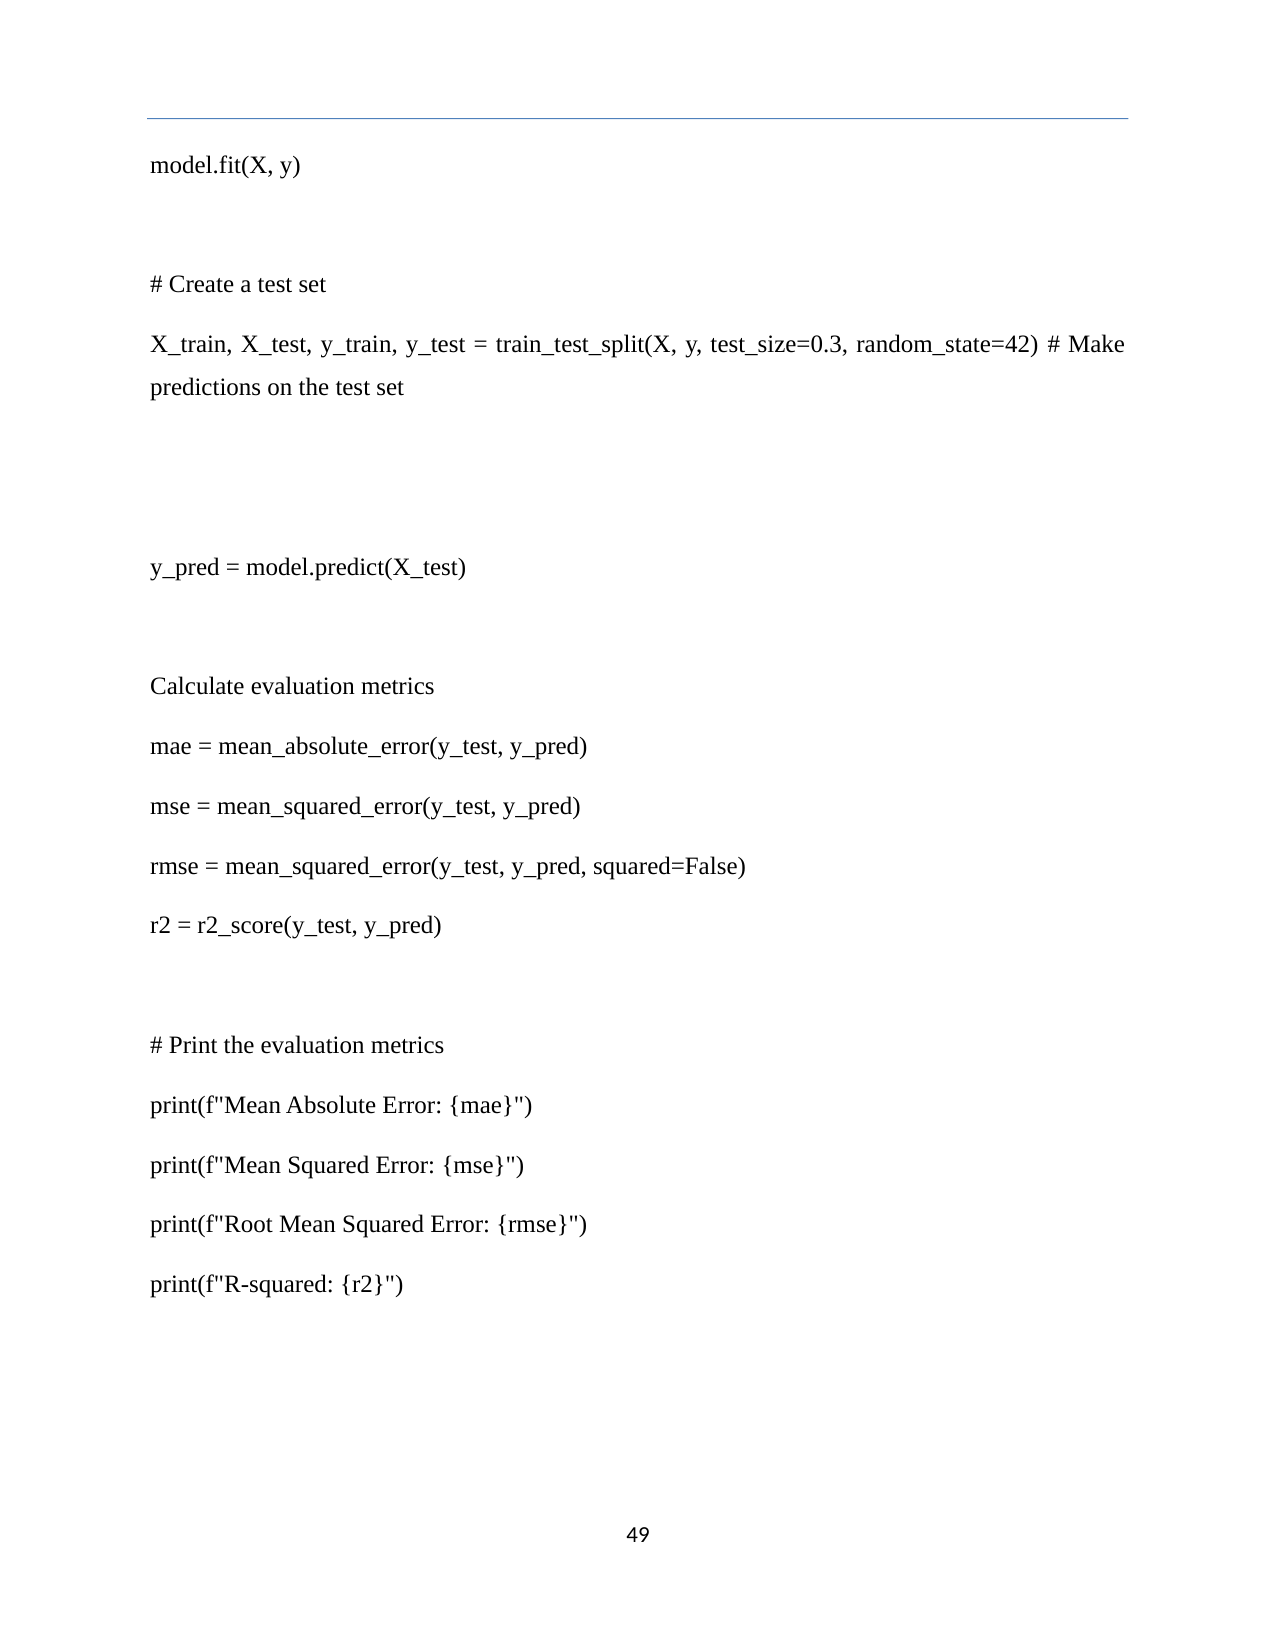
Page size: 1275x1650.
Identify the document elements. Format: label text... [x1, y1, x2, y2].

text print(f"Mean Squared Error: {mse}") [150, 1150, 1125, 1178]
text rmse = mean_squared_error(y_test, y_pred, squared=False) [150, 851, 1125, 879]
text mse = mean_squared_error(y_test, y_pred) [150, 791, 1125, 820]
text print(f"Mean Absolute Error: {mae}") [150, 1090, 1125, 1119]
text print(f"Root Mean Squared Error: {rmse}") [150, 1209, 1125, 1238]
text mae = mean_absolute_error(y_test, y_pred) [150, 731, 1125, 760]
text model.fit(X, y) [150, 150, 1125, 179]
text Calculate evaluation metrics [150, 671, 1125, 700]
text print(f"R-squared: {r2}") [150, 1269, 1125, 1298]
text # Create a test set [150, 269, 1125, 298]
text # Print the evaluation metrics [150, 1030, 1125, 1059]
text r2 = r2_score(y_test, y_pred) [150, 911, 1125, 939]
text y_pred = model.predict(X_test) [150, 552, 1125, 581]
text X_train, X_test, y_train, y_test = train_test_split(X, y, test_size=0.3, random_state=42) # Make predictions on the test set [150, 329, 1125, 401]
